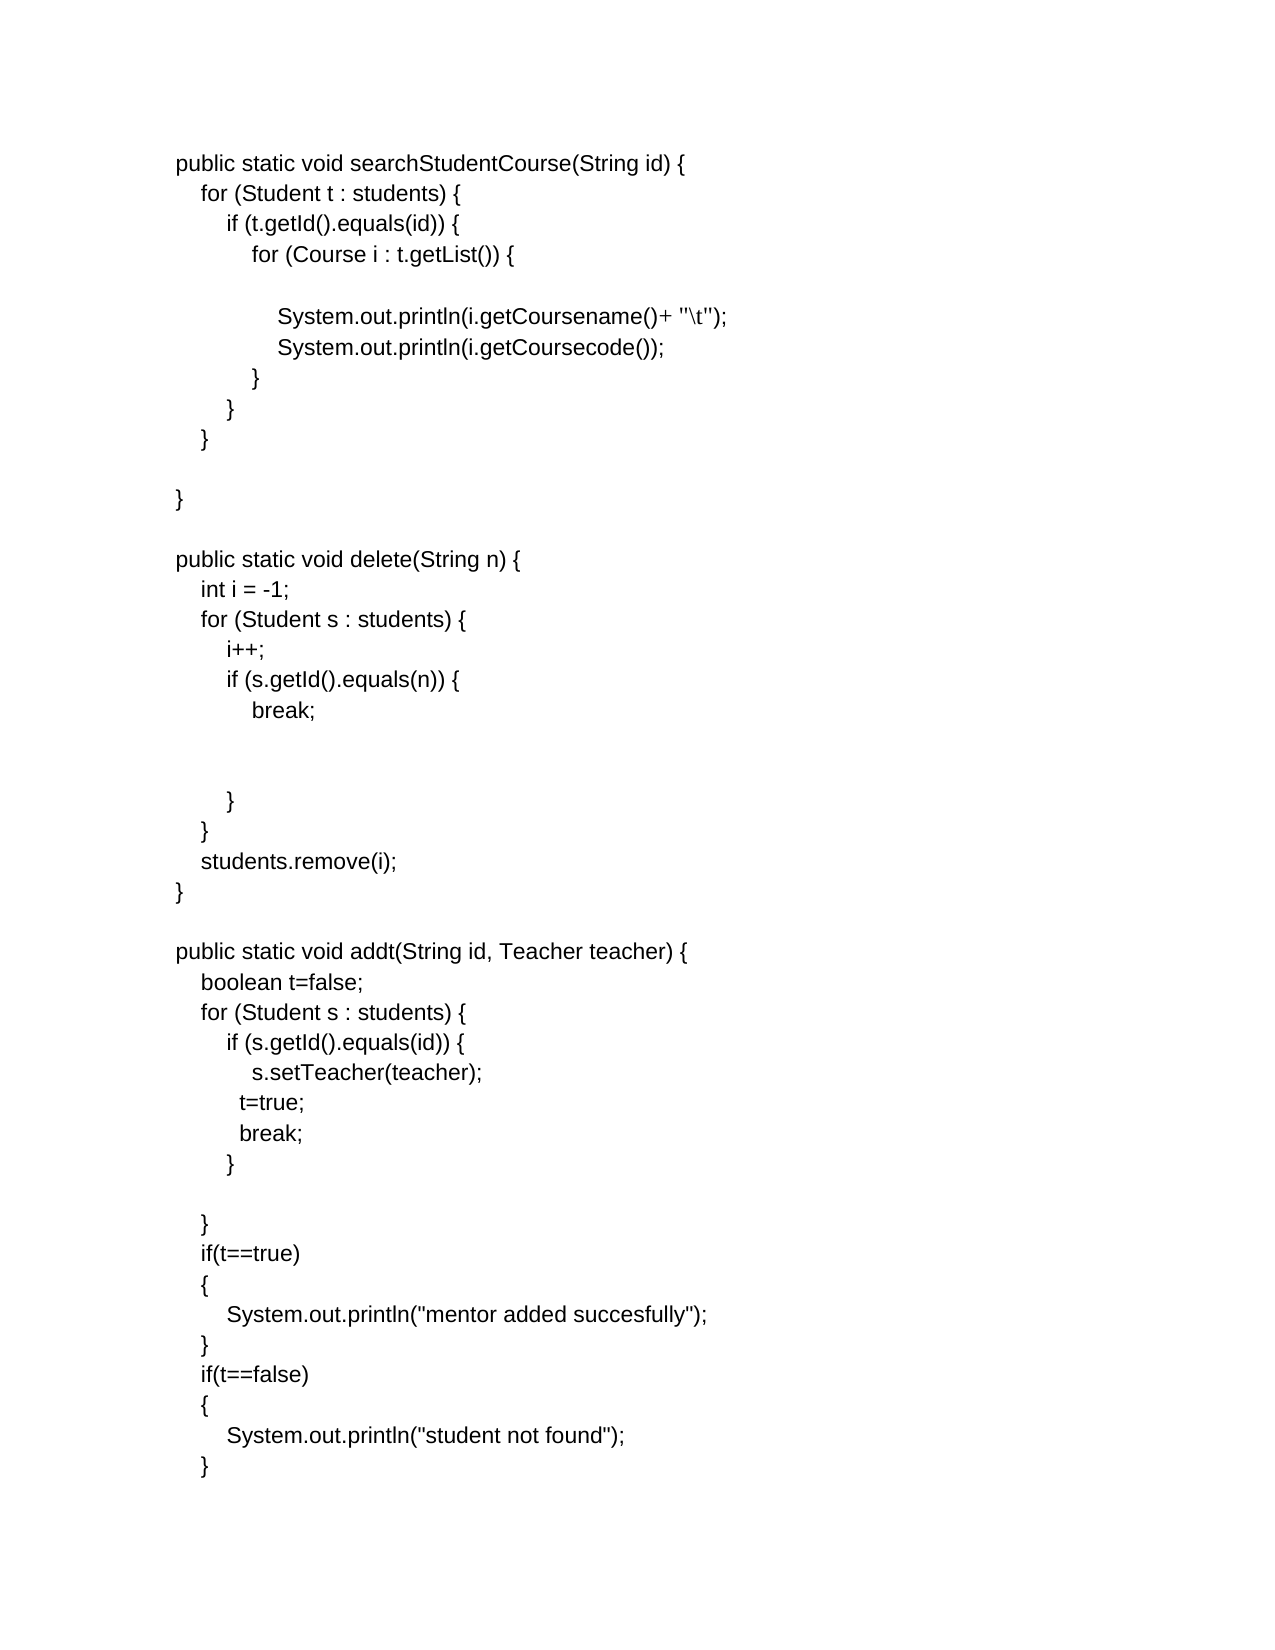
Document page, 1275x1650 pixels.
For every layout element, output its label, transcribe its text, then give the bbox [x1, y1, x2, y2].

text } [150, 1331, 1125, 1357]
text } [150, 394, 1125, 421]
text students.remove(i); [150, 848, 1125, 874]
text i++; [150, 636, 1125, 662]
text { [150, 1391, 1125, 1418]
text break; [150, 697, 1125, 723]
text System.out.println("student not found"); [150, 1422, 1125, 1448]
text for (Student s : students) { [150, 606, 1125, 632]
text if(t==true) [150, 1240, 1125, 1267]
text break; [150, 1119, 1125, 1146]
text } [150, 425, 1125, 451]
text } [150, 485, 1125, 511]
text boolean t=false; [150, 968, 1125, 995]
text for (Course i : t.getList()) { [150, 241, 1125, 267]
text if (s.getId().equals(n)) { [150, 666, 1125, 693]
text } [150, 364, 1125, 391]
text s.setTeacher(teacher); [150, 1059, 1125, 1085]
text if(t==false) [150, 1361, 1125, 1387]
text } [150, 817, 1125, 844]
text int i = -1; [150, 576, 1125, 602]
text System.out.println(i.getCoursecode()); [150, 334, 1125, 360]
text System.out.println(i.getCoursename()+ "\t"); [150, 301, 1125, 330]
text } [150, 1210, 1125, 1236]
text public static void delete(String n) { [150, 546, 1125, 572]
text } [150, 787, 1125, 813]
text System.out.println("mentor added succesfully"); [150, 1301, 1125, 1327]
text { [150, 1271, 1125, 1297]
text for (Student t : students) { [150, 180, 1125, 207]
text for (Student s : students) { [150, 999, 1125, 1025]
text t=true; [150, 1089, 1125, 1116]
text if (t.getId().equals(id)) { [150, 210, 1125, 237]
text } [150, 878, 1125, 904]
text } [150, 1452, 1125, 1478]
text public static void addt(String id, Teacher teacher) { [150, 938, 1125, 964]
text } [150, 1150, 1125, 1176]
text public static void searchStudentCourse(String id) { [150, 150, 1125, 176]
text if (s.getId().equals(id)) { [150, 1029, 1125, 1055]
